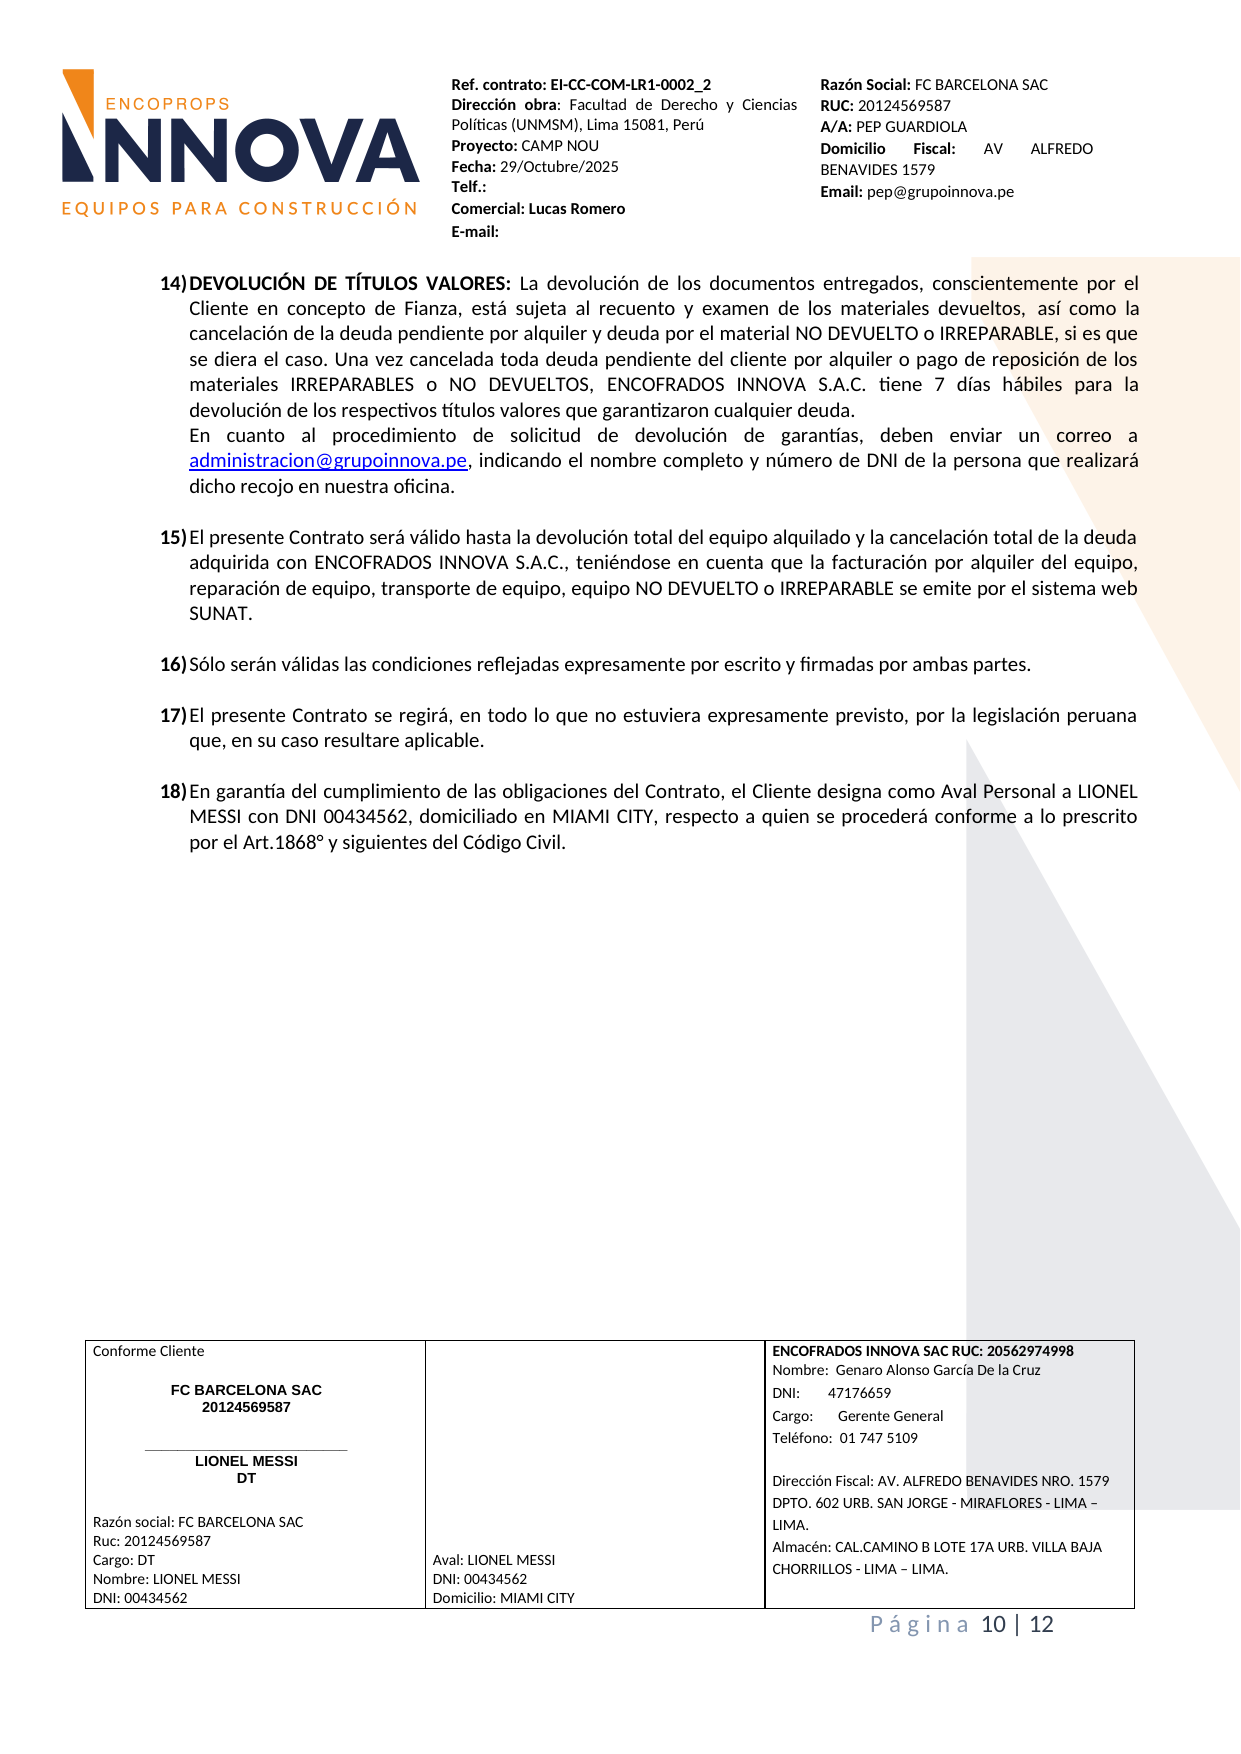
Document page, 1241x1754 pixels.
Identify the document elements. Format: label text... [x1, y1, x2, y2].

picture [0, 0, 1241, 1753]
list DEVOLUCIÓN DE TÍTULOS VALORES: La devolución de los documentos entregados, conscientemente por el Cliente en concepto de Fianza, está sujeta al recuento y examen de los materiales devueltos, así como la cancelación de la deuda pendiente por alquiler y deuda por el material NO DEVUELTO o IRREPARABLE, si es que se diera el caso. Una vez cancelada toda deuda pendiente del cliente por alquiler o pago de reposición de los materiales IRREPARABLES o NO DEVUELTOS, ENCOFRADOS INNOVA S.A.C. tiene 7 días hábiles para la devolución de los respectivos títulos valores que garantizaron cualquier deuda. [159, 270, 1140, 422]
list Sólo serán válidas las condiciones reflejadas expresamente por escrito y firmadas por ambas partes. [159, 651, 1140, 676]
text En cuanto al procedimiento de solicitud de devolución de garantías, deben enviar un correo a administracion@grupoinnova.pe, indicando el nombre completo y número de DNI de la persona que realizará dicho recojo en nuestra oficina. [189, 422, 1140, 498]
list El presente Contrato será válido hasta la devolución total del equipo alquilado y la cancelación total de la deuda adquirida con ENCOFRADOS INNOVA S.A.C., teniéndose en cuenta que la facturación por alquiler del equipo, reparación de equipo, transporte de equipo, equipo NO DEVUELTO o IRREPARABLE se emite por el sistema web SUNAT. [159, 524, 1140, 626]
list En garantía del cumplimiento de las obligaciones del Contrato, el Cliente designa como Aval Personal a LIONEL MESSI con DNI 00434562, domiciliado en MIAMI CITY, respecto a quien se procederá conforme a lo prescrito por el Art.1868° y siguientes del Código Civil. [159, 778, 1140, 854]
list El presente Contrato se regirá, en todo lo que no estuviera expresamente previsto, por la legislación peruana que, en su caso resultare aplicable. [159, 702, 1140, 753]
